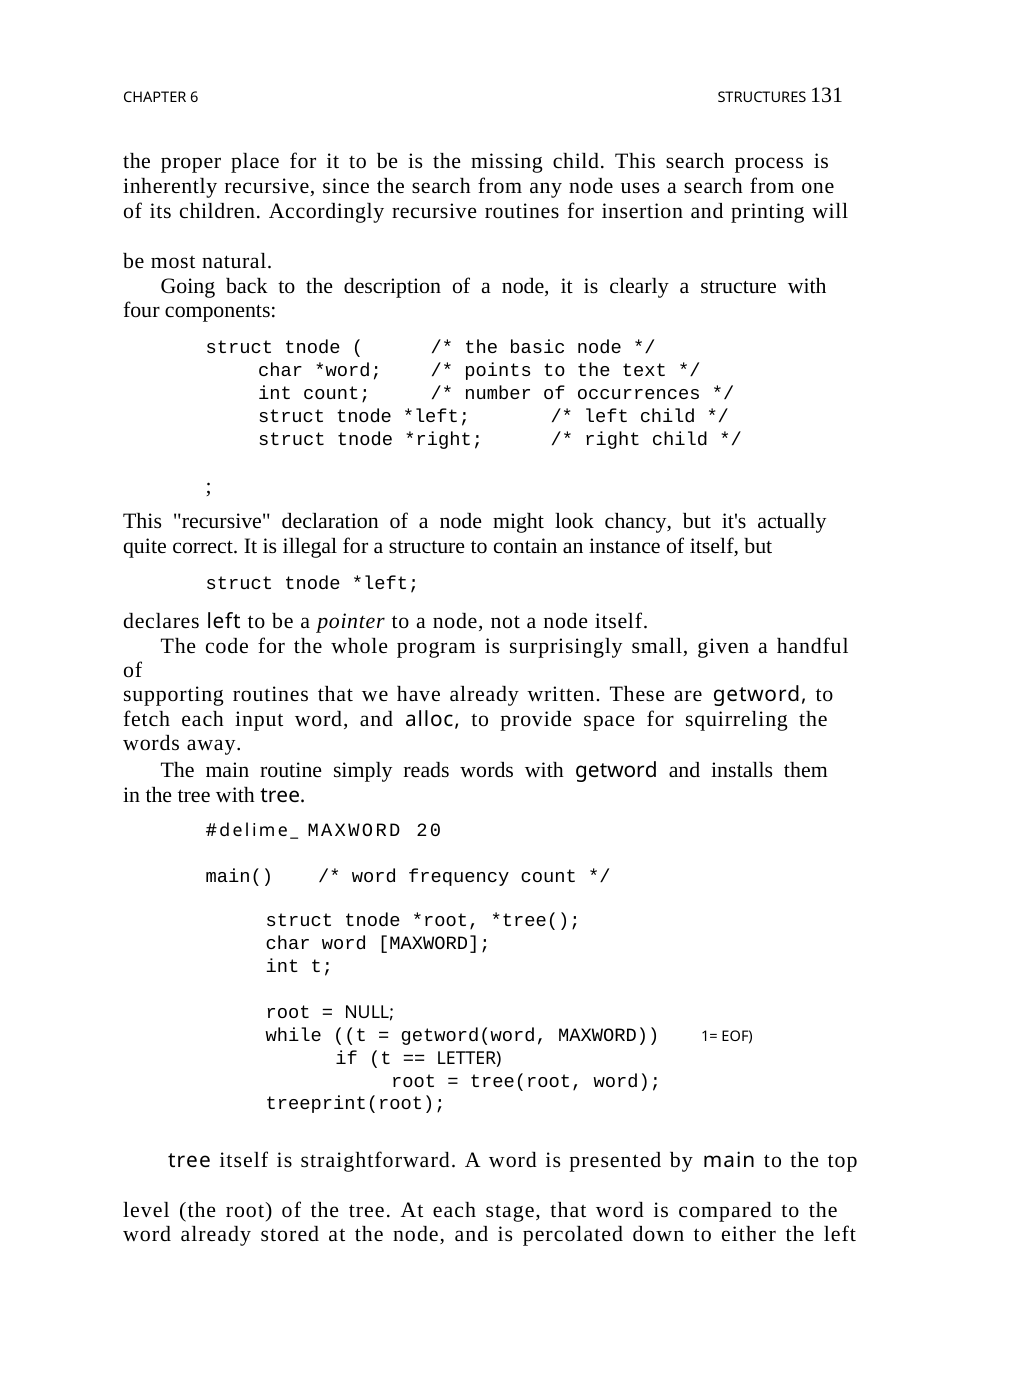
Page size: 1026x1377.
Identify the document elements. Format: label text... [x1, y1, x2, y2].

text This "recursive" declaration of a node might look chancy, but it's actually quite correct. It is illegal for a structure to contain an instance of itself, but [123, 509, 850, 559]
text Going back to the description of a node, it is clearly a structure with four components: [123, 273, 850, 323]
text declares left to be a pointer to a node, not a node itself. [123, 608, 865, 633]
table_header struct tnode *root, *tree(); char word [MAXWORD]; int t; root = NULL; while ((t = getword(word, MAXWORD)) if (t == LETTER) root = tree(root, word); treeprint(root); [115, 912, 671, 1114]
text char *word; /* points to the text */ [258, 362, 865, 381]
text the proper place for it to be is the missing child. This search process is inherently recursive, since the search from any node uses a search from one of its children. Accordingly recursive routines for insertion and printing will be most natural. [123, 148, 850, 273]
text struct tnode *right; /* right child */ ; [205, 426, 745, 498]
table_header 1= EOF) [671, 912, 865, 1114]
text #delime_ MAXWORD 20 [205, 822, 865, 841]
text struct tnode *left; /* left child */ [258, 407, 865, 426]
text struct tnode ( /* the basic node */ [205, 339, 357, 357]
text int count; /* number of occurrences */ [258, 384, 865, 403]
text The code for the whole program is surprisingly small, given a handful of supporting routines that we have already written. These are getword, to fetch each input word, and alloc, to provide space for squirreling the words away. [123, 633, 850, 755]
text The main routine simply reads words with getword and installs them in the tree with tree. [123, 757, 850, 807]
text struct tnode ( /* the basic node */ [356, 339, 865, 357]
text main() /* word frequency count */ [205, 867, 865, 886]
text CHAPTER 6 STRUCTURES 131 [123, 82, 865, 107]
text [123, 1148, 858, 1247]
text struct tnode *left; [205, 575, 865, 593]
